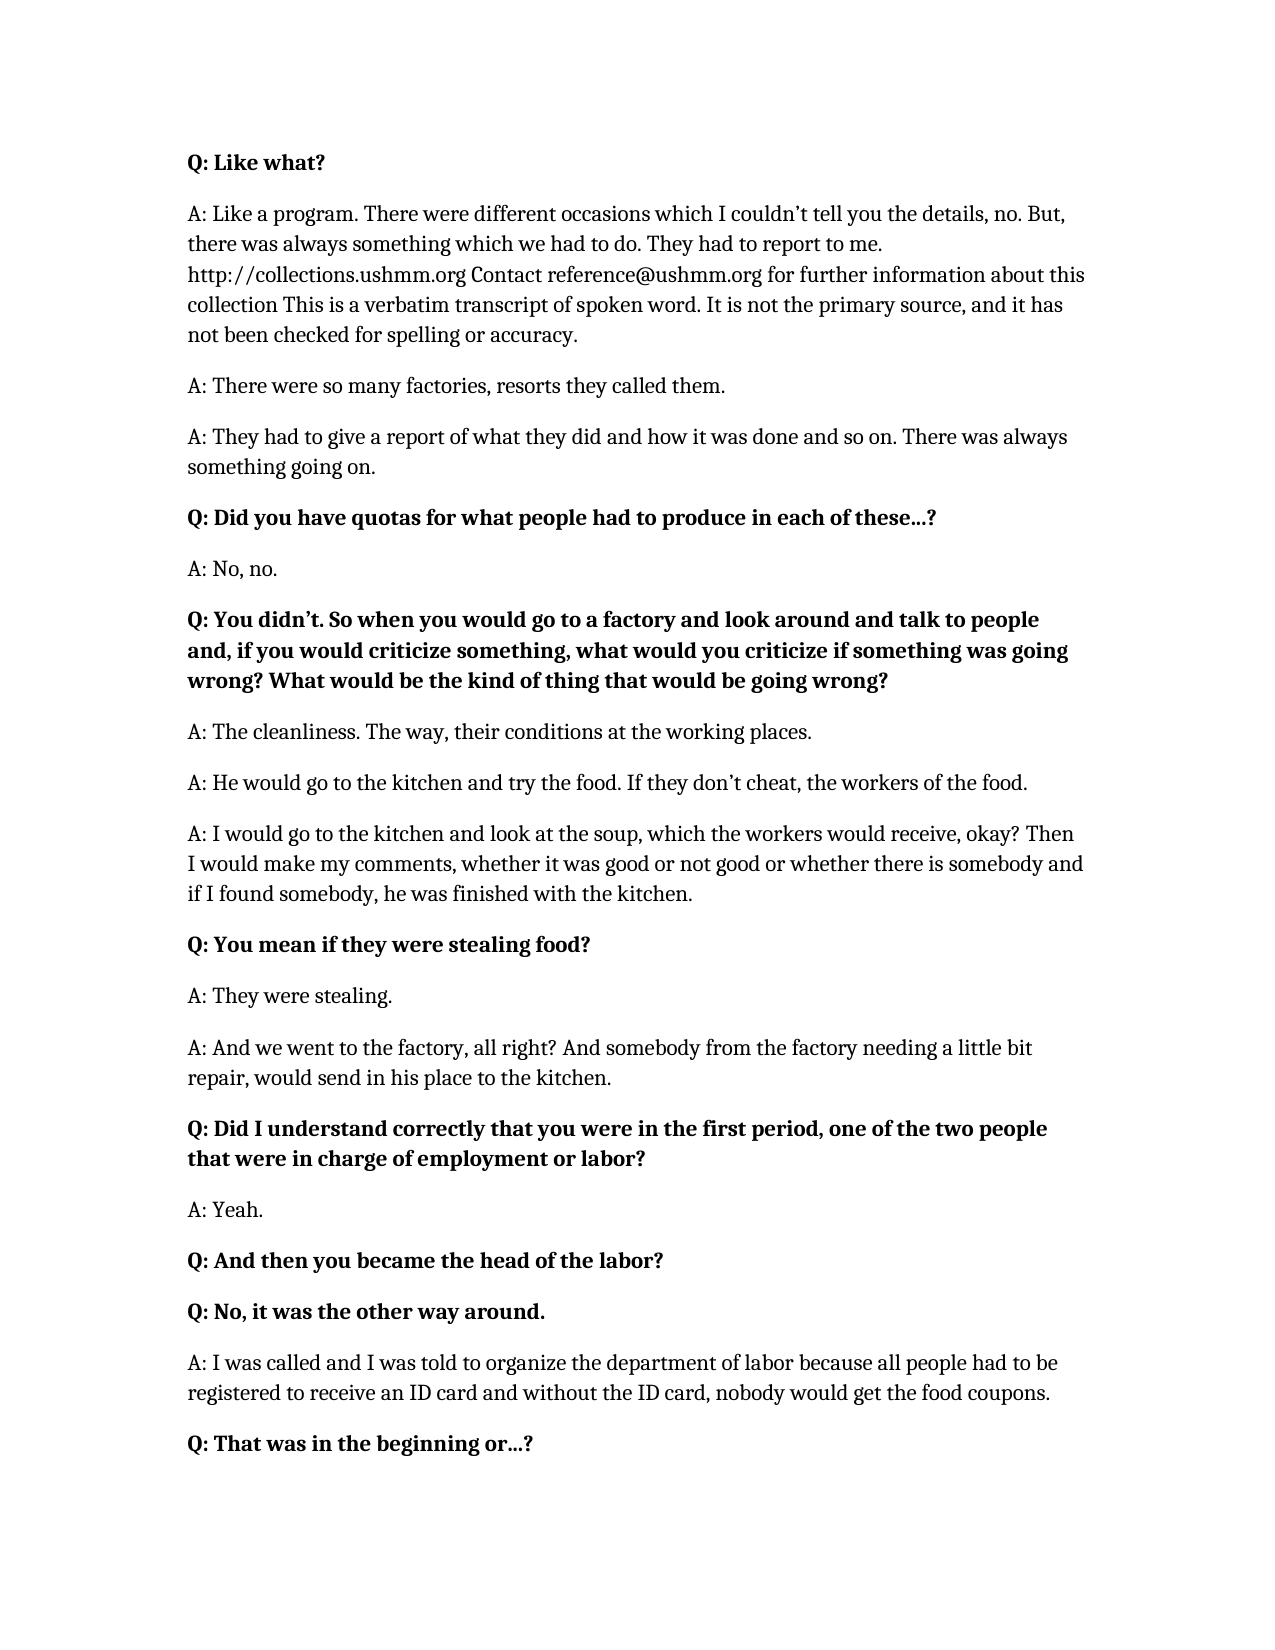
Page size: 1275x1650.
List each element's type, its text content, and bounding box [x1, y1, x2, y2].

text Q: Like what? [187, 150, 1087, 176]
text A: I was called and I was told to organize the department of labor because all people had to be registered to receive an ID card and without the ID card, nobody would get the food coupons. [187, 1350, 1087, 1407]
text Q: And then you became the head of the labor? [187, 1248, 1087, 1274]
text A: He would go to the kitchen and try the food. If they don’t cheat, the workers of the food. [187, 770, 1087, 796]
text Q: That was in the beginning or...? [187, 1431, 1087, 1458]
text A: No, no. [187, 556, 1087, 583]
text A: Like a program. There were different occasions which I couldn’t tell you the details, no. But, there was always something which we had to do. They had to report to me. http://collections.ushmm.org Contact reference@ushmm.org for further information about this collection This is a verbatim transcript of spoken word. It is not the primary source, and it has not been checked for spelling or accuracy. [187, 201, 1087, 348]
text A: And we went to the factory, all right? And somebody from the factory needing a little bit repair, would send in his place to the kitchen. [187, 1034, 1087, 1091]
text Q: Did you have quotas for what people had to produce in each of these...? [187, 505, 1087, 532]
text A: I would go to the kitchen and look at the soup, which the workers would receive, okay? Then I would make my comments, whether it was good or not good or whether there is somebody and if I found somebody, he was finished with the kitchen. [187, 821, 1087, 908]
text Q: You mean if they were stealing food? [187, 932, 1087, 959]
text A: They had to give a report of what they did and how it was done and so on. There was always something going on. [187, 424, 1087, 481]
text Q: You didn’t. So when you would go to a factory and look around and talk to people and, if you would criticize something, what would you criticize if something was going wrong? What would be the kind of thing that would be going wrong? [187, 607, 1087, 694]
text A: The cleanliness. The way, their conditions at the working places. [187, 719, 1087, 745]
text Q: Did I understand correctly that you were in the first period, one of the two people that were in charge of employment or labor? [187, 1116, 1087, 1172]
text Q: No, it was the other way around. [187, 1299, 1087, 1325]
text A: Yeah. [187, 1197, 1087, 1223]
text A: They were stealing. [187, 983, 1087, 1010]
text A: There were so many factories, resorts they called them. [187, 373, 1087, 399]
